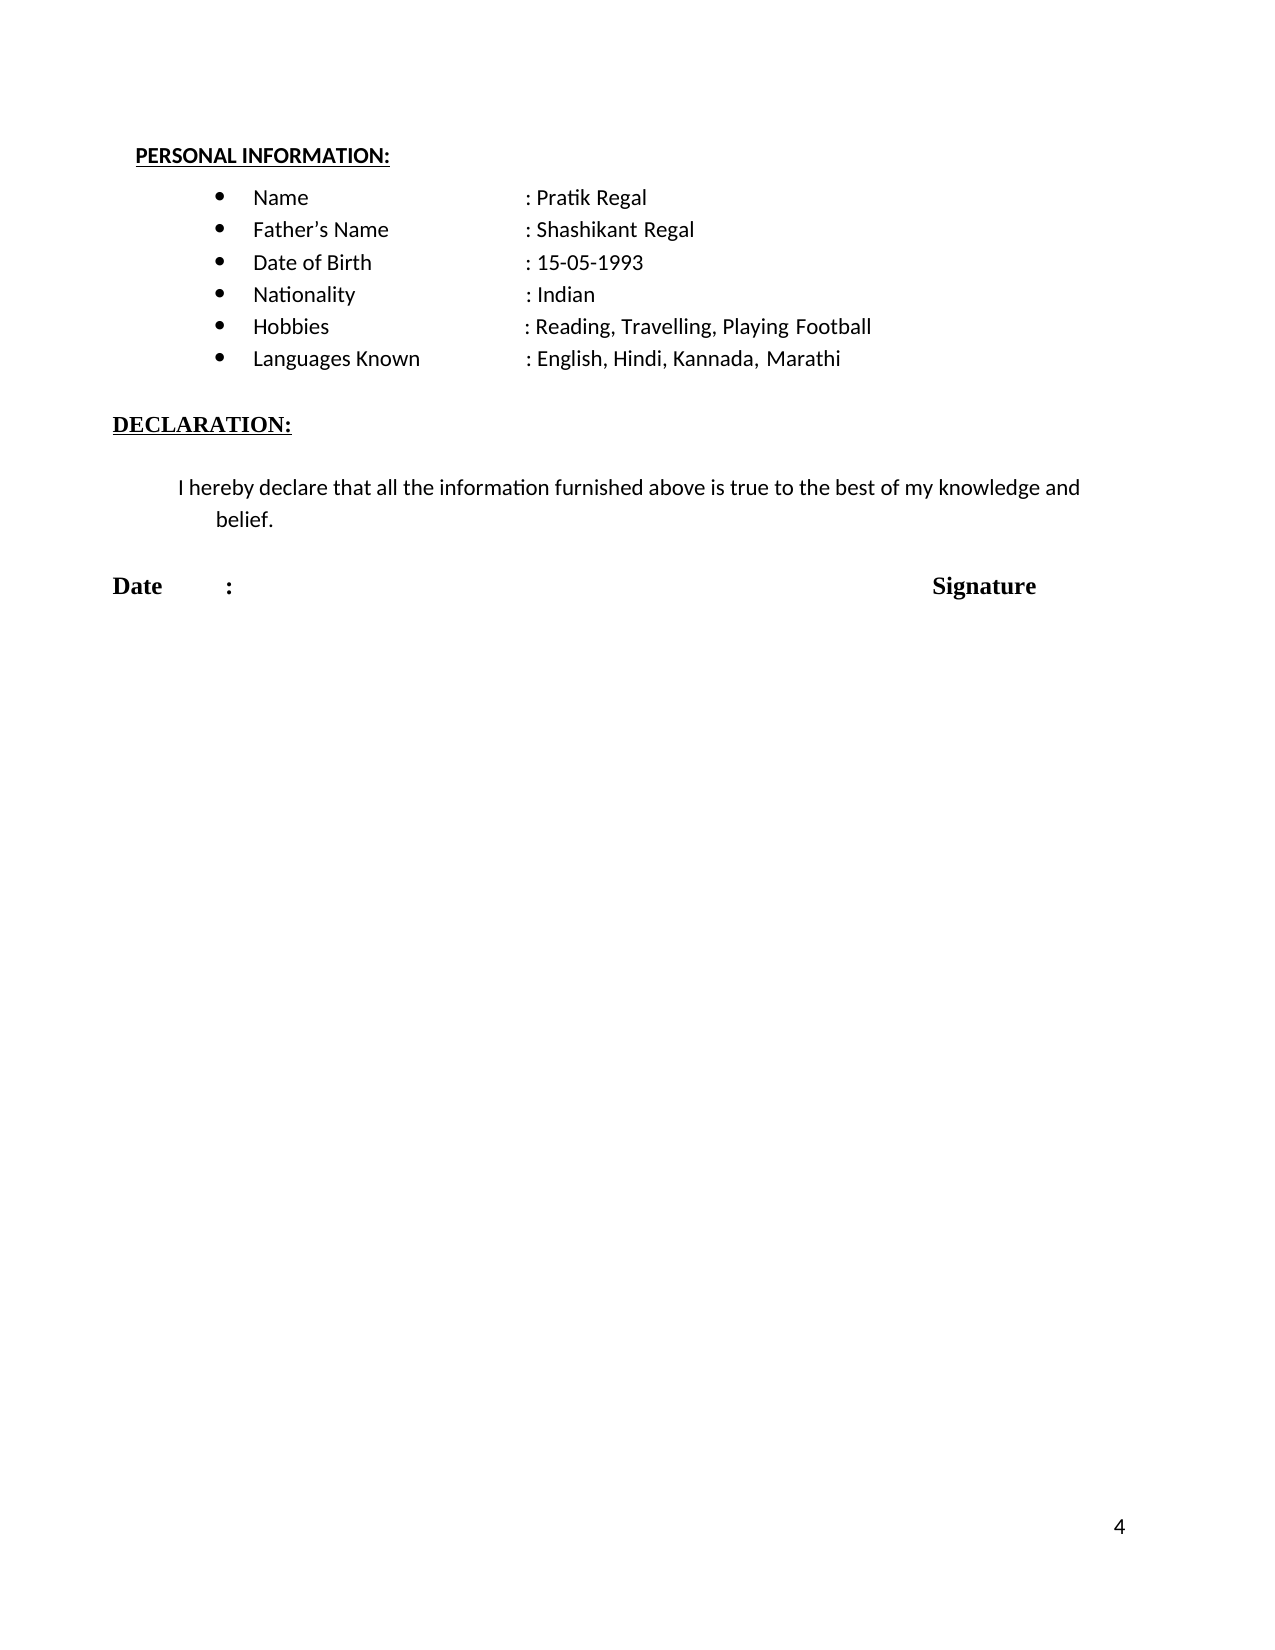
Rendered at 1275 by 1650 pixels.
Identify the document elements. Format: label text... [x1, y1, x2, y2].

text DECLARATION: [112, 411, 1139, 437]
list Name : Pratik Regal [215, 183, 1139, 211]
list Nationality : Indian [215, 280, 1139, 308]
list Hobbies : Reading, Travelling, Playing Football [215, 312, 1139, 340]
text Date : Signature [112, 571, 1139, 600]
text PERSONAL INFORMATION: [135, 142, 1139, 170]
list Date of Birth : 15-05-1993 [215, 248, 1139, 276]
list Father’s Name : Shashikant Regal [215, 215, 1139, 243]
text I hereby declare that all the information furnished above is true to the best of my knowledge and belief. [178, 473, 1129, 533]
list Languages Known : English, Hindi, Kannada, Marathi [215, 344, 1139, 372]
